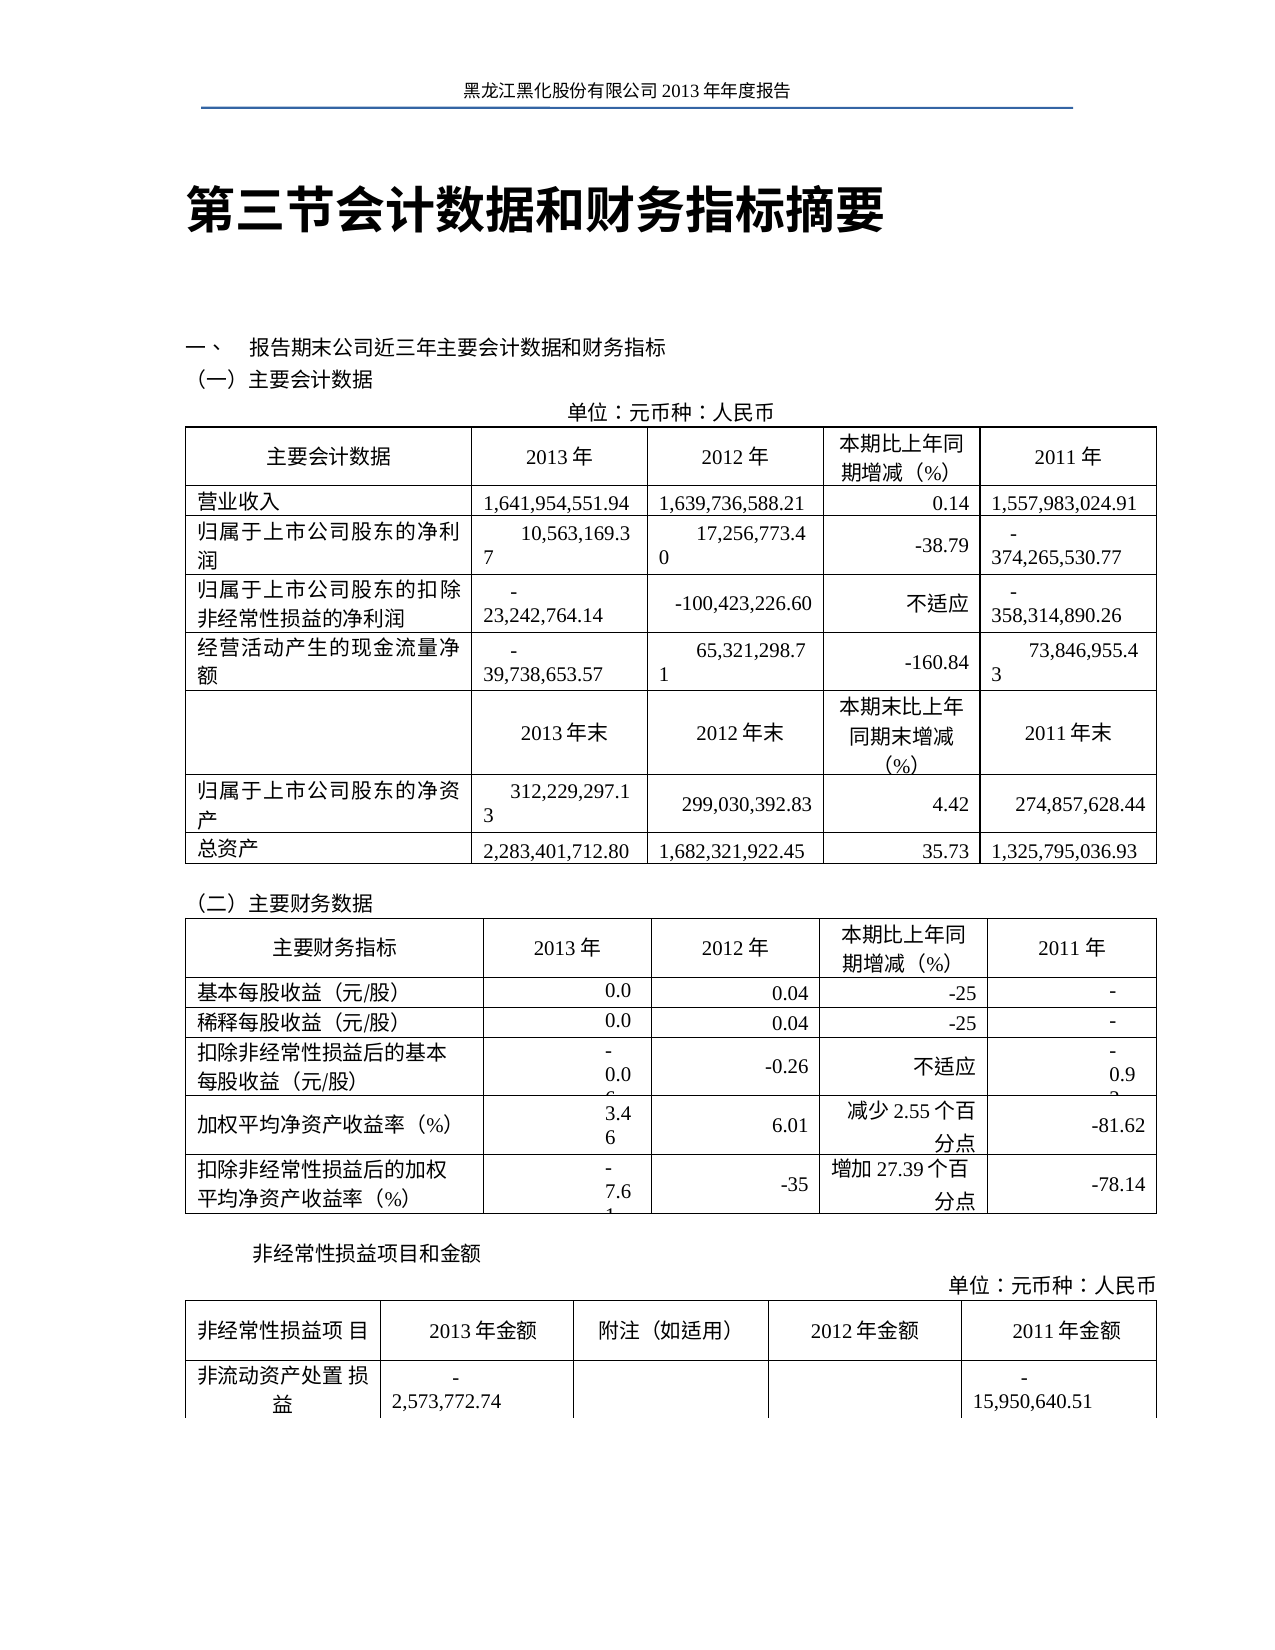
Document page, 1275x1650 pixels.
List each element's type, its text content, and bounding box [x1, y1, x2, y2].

table_cell -0.96 [988, 1008, 1156, 1037]
table_cell 73,846,955.43 [981, 633, 1156, 690]
table_cell -7.61 [484, 1155, 651, 1213]
table_cell 4.42 [824, 775, 979, 832]
table_cell 归属于上市公司股东的净资 产 [186, 775, 471, 832]
table_cell 总资产 [186, 833, 471, 863]
table_cell 1,557,983,024.91 [981, 486, 1156, 515]
text （一）主要会计数据 [186, 365, 1156, 394]
table_header 2012年金额 [769, 1301, 961, 1359]
table_cell 归属于上市公司股东的扣除 非经常性损益的净利润 [186, 575, 471, 632]
table_cell 0.04 [652, 978, 819, 1007]
table_header 2012 年 [648, 428, 823, 485]
table_cell 0.03 [484, 1008, 651, 1037]
table_cell 减少2.55个百 分点 [820, 1096, 987, 1153]
table_cell -81.62 [988, 1096, 1156, 1153]
table_cell 2013年末 [472, 691, 647, 774]
table_cell 加权平均净资产收益率（%） [186, 1096, 483, 1153]
table_cell 312,229,297.13 [472, 775, 647, 832]
table_cell 不适应 [824, 575, 979, 632]
table_cell 归属于上市公司股东的净利 润 [186, 516, 471, 574]
table_cell [574, 1361, 768, 1418]
table_cell [186, 691, 471, 774]
table_header 本期比上年同 期增减（%） [824, 428, 979, 485]
table_header 2013年金额 [381, 1301, 573, 1359]
table_cell 274,857,628.44 [981, 775, 1156, 832]
table_cell 0.04 [652, 1008, 819, 1037]
table_cell 2,283,401,712.80 [472, 833, 647, 863]
table_cell 65,321,298.71 [648, 633, 823, 690]
text 一、 报告期末公司近三年主要会计数据和财务指标 [186, 333, 1156, 361]
text （二）主要财务数据 [186, 889, 1156, 917]
table_cell 10,563,169.37 [472, 516, 647, 574]
table_cell 稀释每股收益（元/股） [186, 1008, 483, 1037]
table_cell 1,639,736,588.21 [648, 486, 823, 515]
table_cell -35 [652, 1155, 819, 1213]
table_cell 1,325,795,036.93 [981, 833, 1156, 863]
table_cell -25 [820, 1008, 987, 1037]
table_cell -15,950,640.51 [962, 1361, 1156, 1418]
table_cell 35.73 [824, 833, 979, 863]
table_cell 扣除非经常性损益后的基本 每股收益（元/股） [186, 1038, 483, 1095]
table_header 附注（如适用） [574, 1301, 768, 1359]
table_cell 营业收入 [186, 486, 471, 515]
table_cell -0.06 [484, 1038, 651, 1095]
table_cell -23,242,764.14 [472, 575, 647, 632]
table_cell 2011年末 [981, 691, 1156, 774]
table_cell -39,738,653.57 [472, 633, 647, 690]
table_cell 扣除非经常性损益后的加权 平均净资产收益率（%） [186, 1155, 483, 1213]
table_cell 基本每股收益（元/股） [186, 978, 483, 1007]
table_cell -0.92 [988, 1038, 1156, 1095]
text 第三节会计数据和财务指标摘要 [186, 175, 1156, 243]
table_cell -358,314,890.26 [981, 575, 1156, 632]
table_header 2012 年 [652, 919, 819, 977]
table_header 本期比上年同 期增减（%） [820, 919, 987, 977]
table_cell 1,682,321,922.45 [648, 833, 823, 863]
table_cell -2,573,772.74 [381, 1361, 573, 1418]
table_cell [769, 1361, 961, 1418]
table_cell -374,265,530.77 [981, 516, 1156, 574]
table_cell 非流动资产处置 损益 [186, 1361, 380, 1418]
table_cell 2012年末 [648, 691, 823, 774]
table_cell -78.14 [988, 1155, 1156, 1213]
text 单位：元币种：人民币 [186, 398, 1156, 426]
table_cell 3.46 [484, 1096, 651, 1153]
table_header 2011 年 [988, 919, 1156, 977]
table_cell 1,641,954,551.94 [472, 486, 647, 515]
table_cell 299,030,392.83 [648, 775, 823, 832]
table_cell 0.03 [484, 978, 651, 1007]
table_cell 本期末比上年 同期末增减 （%） [824, 691, 979, 774]
text 单位：元币种：人民币 [186, 1272, 1156, 1300]
table_cell 6.01 [652, 1096, 819, 1153]
text 非经常性损益项目和金额 [186, 1239, 1156, 1267]
table_header 2013 年 [484, 919, 651, 977]
table_cell 0.14 [824, 486, 979, 515]
table_cell 增加27.39个百 分点 [820, 1155, 987, 1213]
table_header 主要财务指标 [186, 919, 483, 977]
table_cell -100,423,226.60 [648, 575, 823, 632]
table_cell -0.96 [988, 978, 1156, 1007]
table_cell -0.26 [652, 1038, 819, 1095]
table_cell 不适应 [820, 1038, 987, 1095]
table_header 2011年金额 [962, 1301, 1156, 1359]
table_header 非经常性损益项 目 [186, 1301, 380, 1359]
table_cell -25 [820, 978, 987, 1007]
table_cell -38.79 [824, 516, 979, 574]
table_cell 17,256,773.40 [648, 516, 823, 574]
table_header 主要会计数据 [186, 428, 471, 485]
table_cell -160.84 [824, 633, 979, 690]
table_header 2011 年 [981, 428, 1156, 485]
table_cell 经营活动产生的现金流量净 额 [186, 633, 471, 690]
table_header 2013 年 [472, 428, 647, 485]
